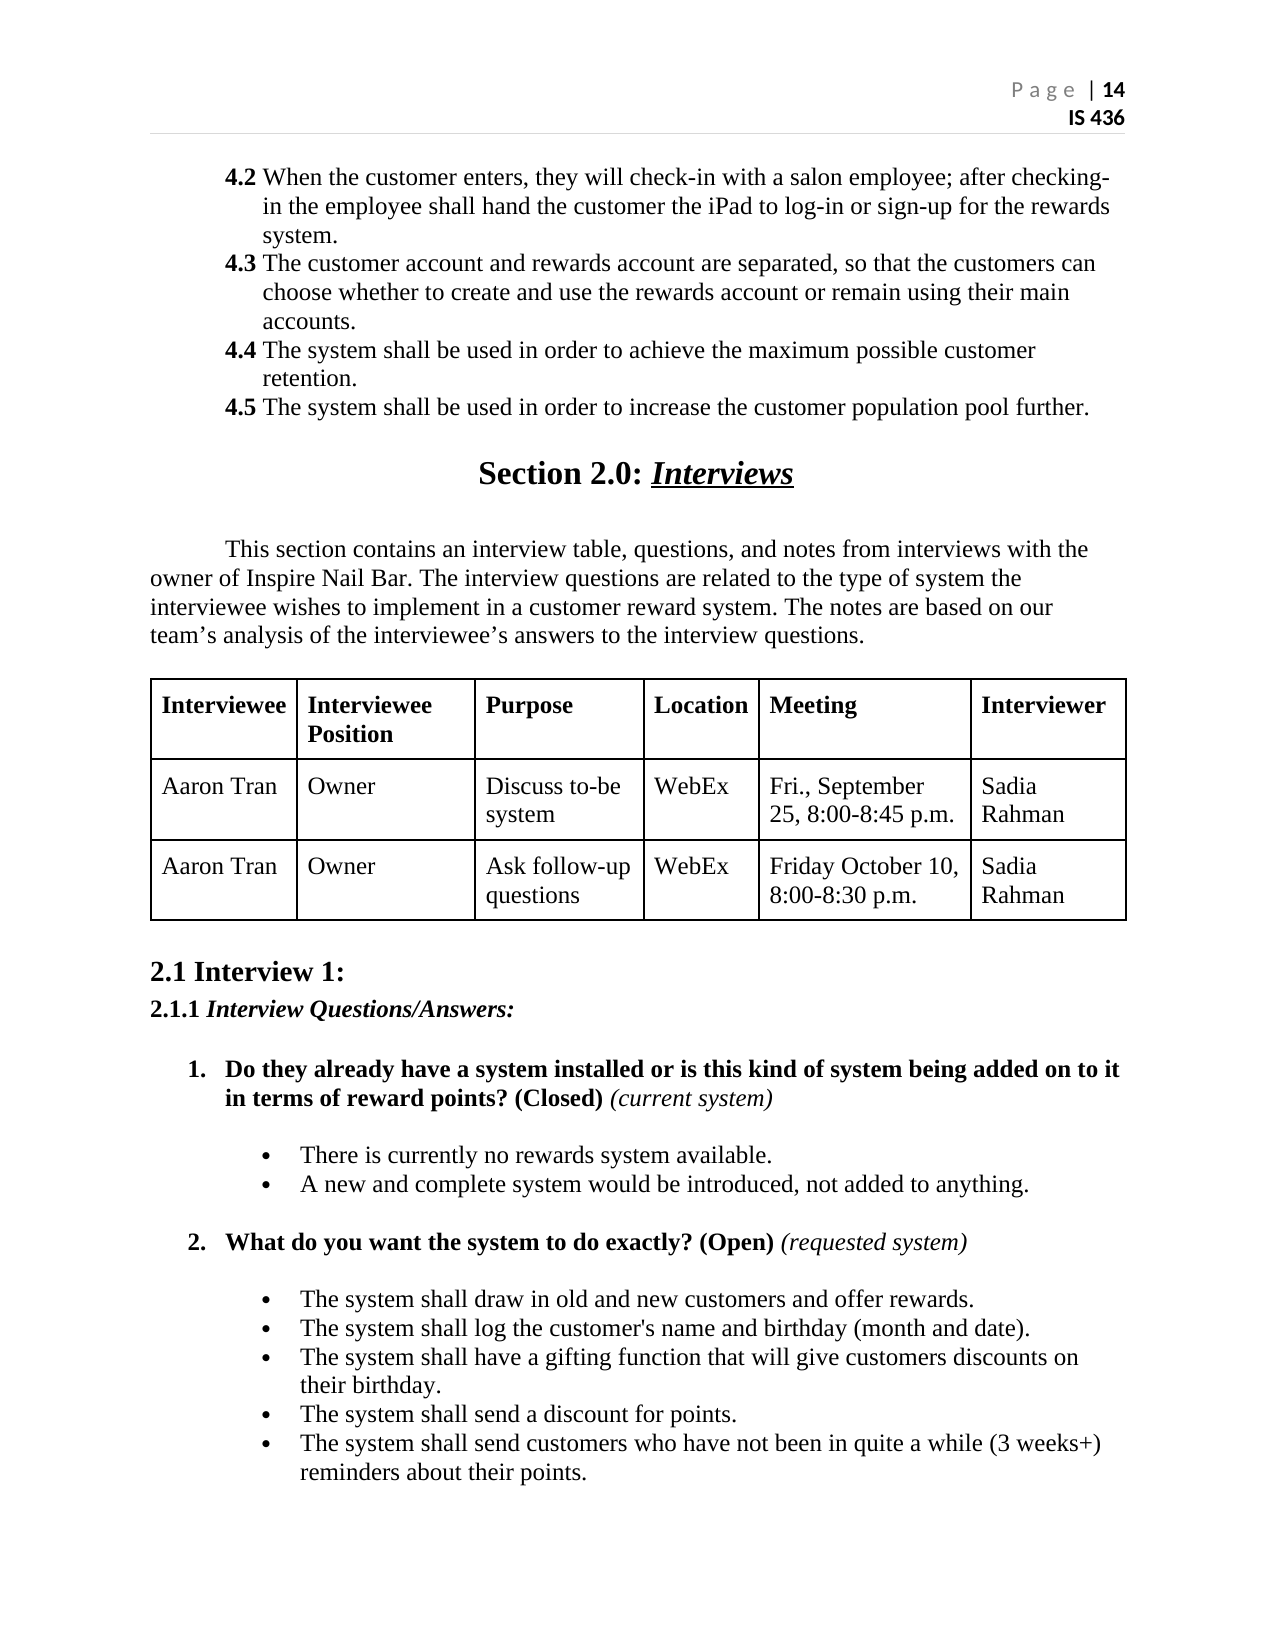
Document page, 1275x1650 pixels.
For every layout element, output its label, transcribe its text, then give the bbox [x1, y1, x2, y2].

table_header Interviewee Position [298, 680, 474, 758]
list The customer account and rewards account are separated, so that the customers can choose whether to create and use the rewards account or remain using their main accounts. [225, 248, 1125, 335]
table_cell WebEx [645, 841, 758, 919]
list Do they already have a system installed or is this kind of system being added on to it in terms of reward points? (Closed) (current system) [187, 1054, 1125, 1112]
table_cell Owner [298, 841, 474, 919]
table_cell Aaron Tran [152, 760, 296, 839]
subtitle Section 2.0: Interviews [150, 453, 1125, 531]
table_cell Friday October 10, 8:00-8:30 p.m. [760, 841, 970, 919]
table_cell WebEx [645, 760, 758, 839]
text This section contains an interview table, questions, and notes from interviews with the owner of Inspire Nail Bar. The interview questions are related to the type of system the interviewee wishes to implement in a customer reward system. The notes are based on our team’s analysis of the interviewee’s answers to the interview questions. [150, 534, 1125, 649]
table_cell Sadia Rahman [972, 841, 1125, 919]
table_cell Ask follow-up questions [476, 841, 643, 919]
table_cell Aaron Tran [152, 841, 296, 919]
table_header Interviewee [152, 680, 296, 758]
list The system shall have a gifting function that will give customers discounts on their birthday. [262, 1342, 1125, 1399]
table_cell Owner [298, 760, 474, 839]
table_header Meeting [760, 680, 970, 758]
table_header Purpose [476, 680, 643, 758]
table_header Interviewer [972, 680, 1125, 758]
list There is currently no rewards system available. [262, 1141, 1125, 1169]
list The system shall send a discount for points. [262, 1399, 1125, 1428]
table_cell Fri., September 25, 8:00-8:45 p.m. [760, 760, 970, 839]
list When the customer enters, they will check-in with a salon employee; after checking-in the employee shall hand the customer the iPad to log-in or sign-up for the rewards system. [225, 162, 1125, 248]
table_cell Sadia Rahman [972, 760, 1125, 839]
subtitle 2.1.1 Interview Questions/Answers: [150, 994, 1125, 1023]
list The system shall log the customer's name and birthday (month and date). [262, 1313, 1125, 1342]
table_cell Discuss to-be system [476, 760, 643, 839]
list What do you want the system to do exactly? (Open) (requested system) [187, 1227, 1125, 1256]
list A new and complete system would be introduced, not added to anything. [262, 1169, 1125, 1198]
list The system shall be used in order to increase the customer population pool further. [225, 392, 1125, 449]
list The system shall send customers who have not been in quite a while (3 weeks+) reminders about their points. [262, 1428, 1125, 1486]
subtitle 2.1 Interview 1: [150, 954, 1125, 988]
list The system shall be used in order to achieve the maximum possible customer retention. [225, 335, 1125, 392]
list The system shall draw in old and new customers and offer rewards. [262, 1284, 1125, 1313]
table_header Location [645, 680, 758, 758]
